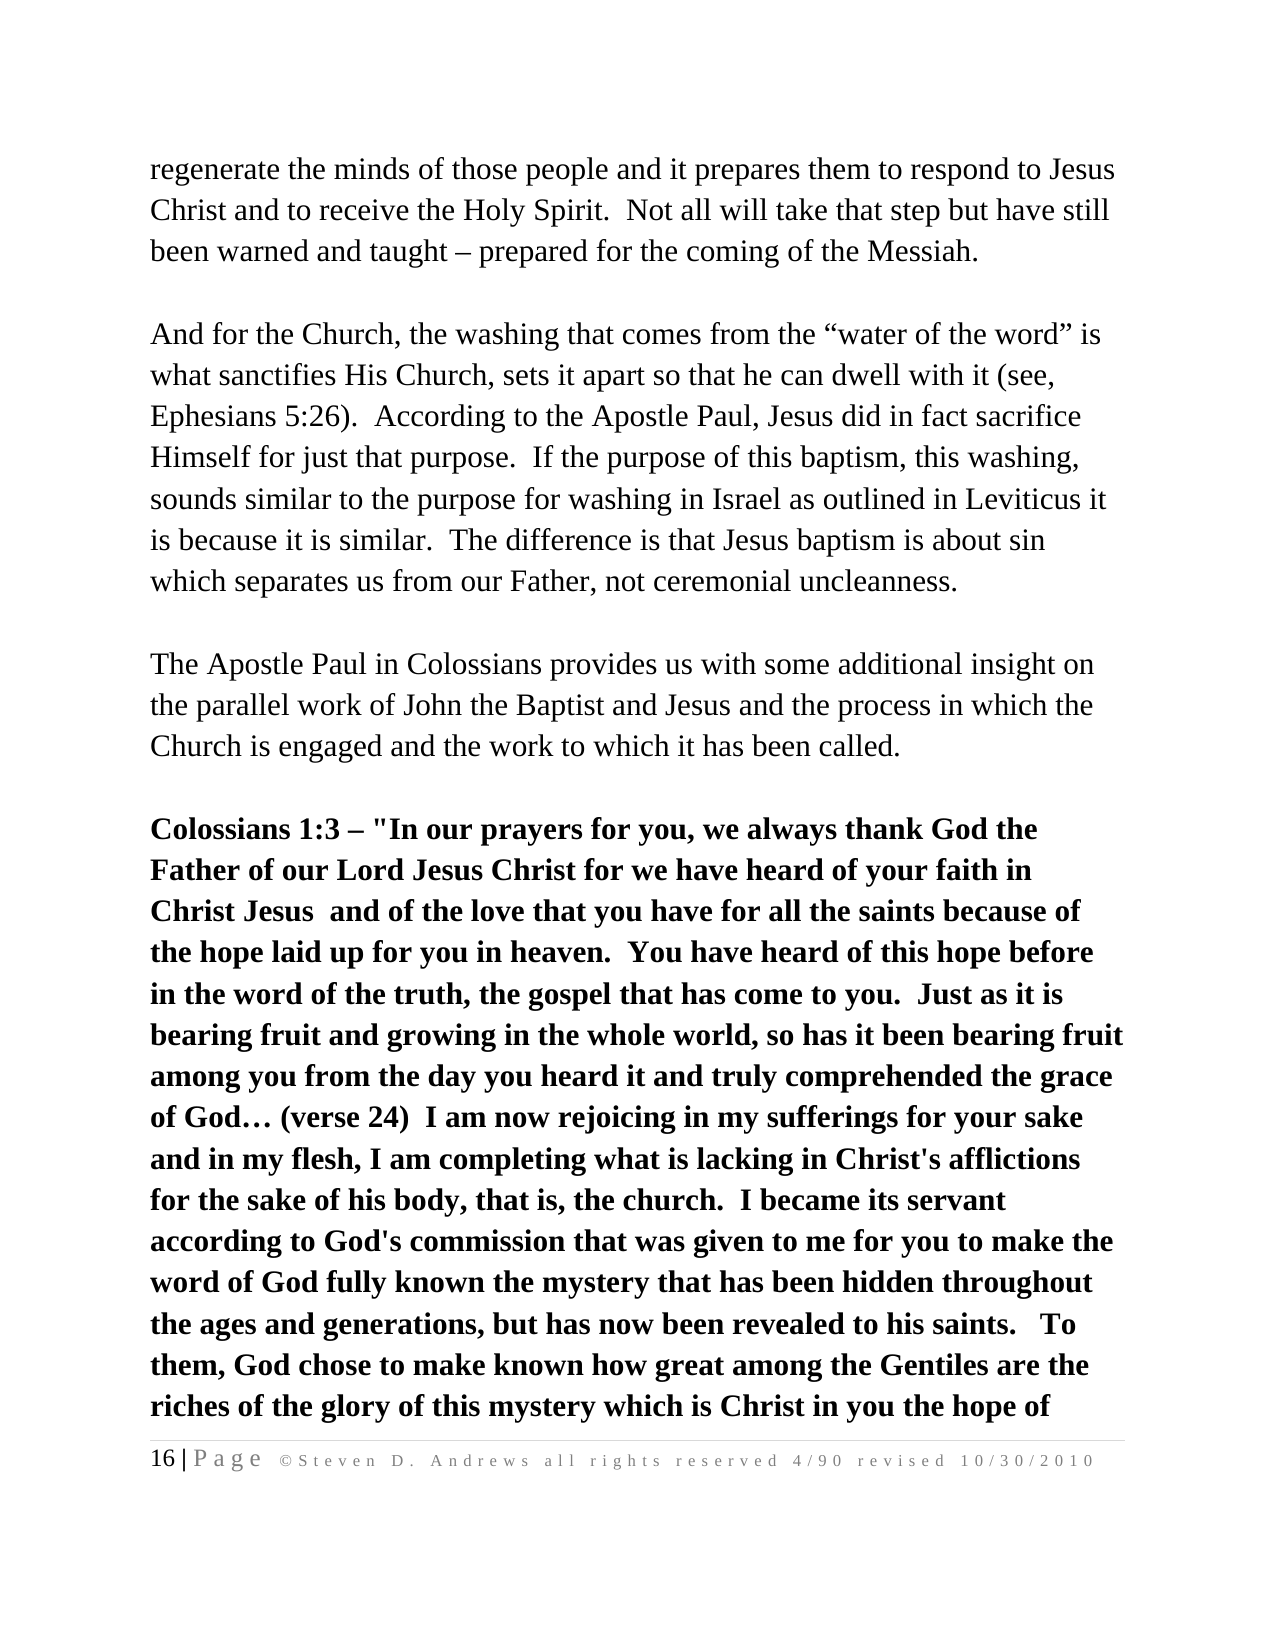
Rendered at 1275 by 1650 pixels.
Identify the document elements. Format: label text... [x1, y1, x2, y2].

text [150, 810, 1125, 1423]
text The Apostle Paul in Colossians provides us with some additional insight on the parallel work of John the Baptist and Jesus and the process in which the Church is engaged and the work to which it has been called. [150, 645, 1125, 763]
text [150, 150, 1125, 268]
text And for the Church, the washing that comes from the “water of the word” is what sanctifies His Church, sets it apart so that he can dwell with it (see, Ephesians 5:26). According to the Apostle Paul, Jesus did in fact sacrifice Himself for just that purpose. If the purpose of this baptism, this washing, sounds similar to the purpose for washing in Israel as outlined in Leviticus it is because it is similar. The difference is that Jesus baptism is about sin which separates us from our Father, not ceremonial uncleanness. [150, 315, 1125, 598]
